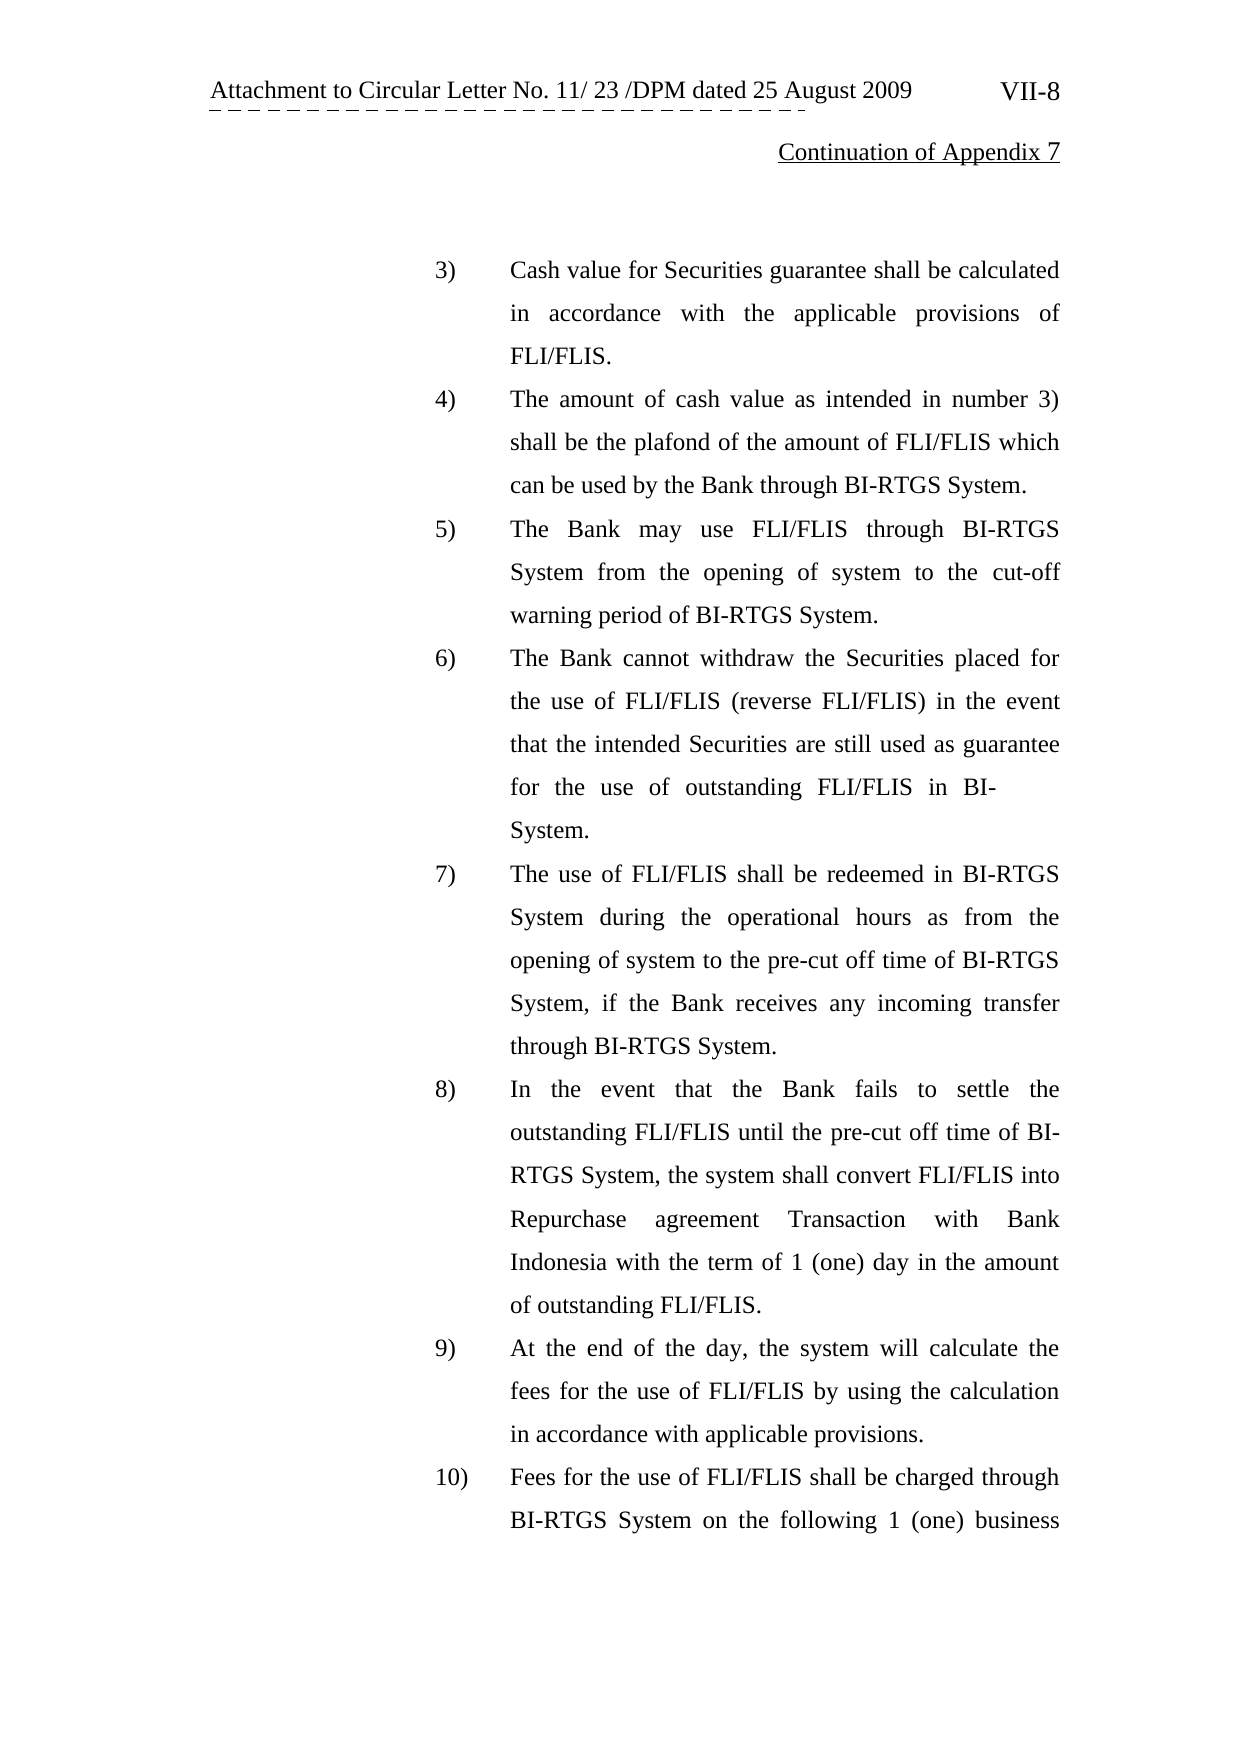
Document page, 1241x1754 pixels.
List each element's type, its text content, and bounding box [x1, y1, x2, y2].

list The use of FLI/FLIS shall be redeemed in BI-RTGS System during the operational hours as from the opening of system to the pre-cut off time of BI-RTGS System, if the Bank receives any incoming transfer through BI-RTGS System. [435, 859, 1060, 1060]
list At the end of the day, the system will calculate the fees for the use of FLI/FLIS by using the calculation in accordance with applicable provisions. [435, 1333, 1060, 1448]
list The Bank may use FLI/FLIS through BI-RTGS System from the opening of system to the cut-off warning period of BI-RTGS System. [435, 514, 1060, 629]
list The amount of cash value as intended in number 3) shall be the plafond of the amount of FLI/FLIS which can be used by the Bank through BI-RTGS System. [435, 384, 1060, 499]
list The Bank cannot withdraw the Securities placed for the use of FLI/FLIS (reverse FLI/FLIS) in the event that the intended Securities are still used as guarantee for the use of outstanding FLI/FLIS in BI-RTGS System. [435, 643, 1060, 844]
list In the event that the Bank fails to settle the outstanding FLI/FLIS until the pre-cut off time of BI-RTGS System, the system shall convert FLI/FLIS into Repurchase agreement Transaction with Bank Indonesia with the term of 1 (one) day in the amount of outstanding FLI/FLIS. [435, 1074, 1060, 1319]
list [435, 1462, 1060, 1534]
list Cash value for Securities guarantee shall be calculated in accordance with the applicable provisions of FLI/FLIS. [435, 255, 1060, 370]
